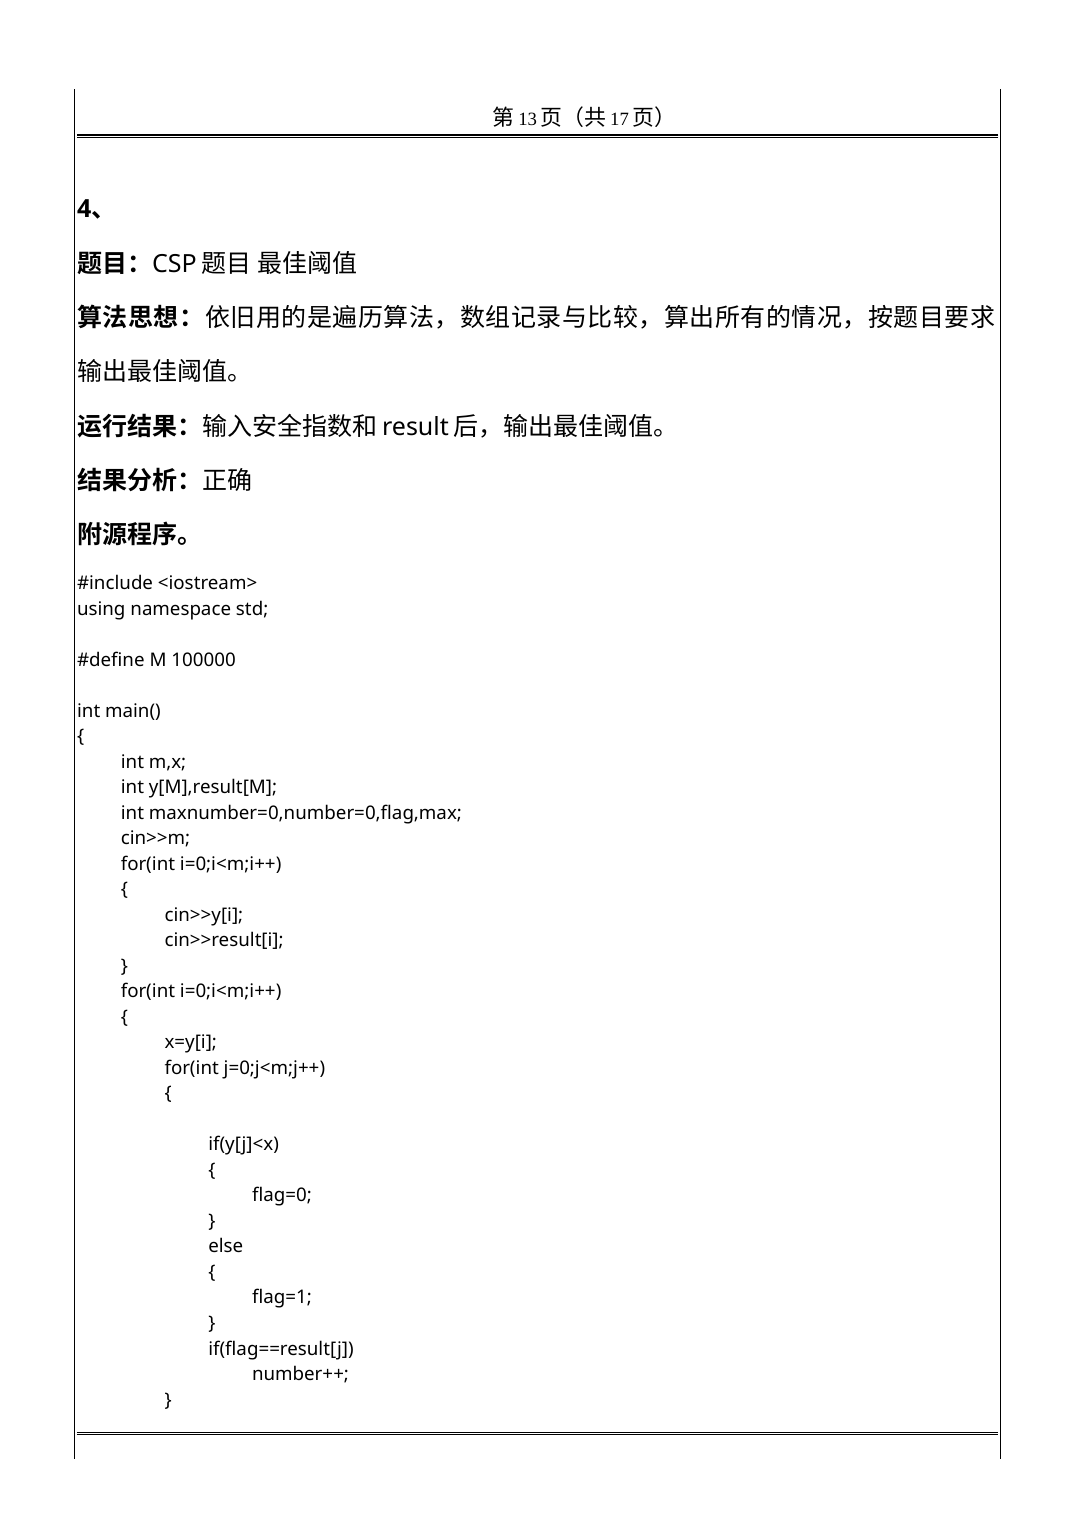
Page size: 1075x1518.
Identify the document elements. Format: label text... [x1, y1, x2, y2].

text flag=0; [77, 1182, 998, 1207]
text if(flag==result[j]) [77, 1335, 998, 1360]
text 运行结果：输入安全指数和result后，输出最佳阈值。 [77, 406, 998, 442]
text int m,x; [77, 748, 998, 773]
text for(int i=0;i<m;i++) [77, 850, 998, 876]
text 附源程序。 [77, 515, 998, 551]
text cin>>y[i]; [77, 901, 998, 927]
text for(int i=0;i<m;i++) [77, 978, 998, 1003]
text 结果分析：正确 [77, 461, 998, 497]
text int main() [77, 697, 998, 722]
text { [77, 1003, 998, 1029]
text #define M 100000 [77, 646, 998, 671]
text using namespace std; [77, 595, 998, 620]
text else [77, 1233, 998, 1258]
text { [77, 1080, 998, 1105]
text } [77, 1386, 998, 1411]
text int maxnumber=0,number=0,flag,max; [77, 799, 998, 824]
text cin>>result[i]; [77, 927, 998, 952]
text #include <iostream> [77, 569, 998, 595]
text { [77, 876, 998, 901]
text 题目：CSP题目 最佳阈值 [77, 243, 998, 279]
text } [77, 1207, 998, 1233]
text { [77, 722, 998, 748]
text for(int j=0;j<m;j++) [77, 1054, 998, 1080]
text flag=1; [77, 1284, 998, 1309]
text number++; [77, 1360, 998, 1386]
text } [77, 952, 998, 978]
text } [77, 1309, 998, 1335]
text if(y[j]<x) [77, 1131, 998, 1156]
text x=y[i]; [77, 1029, 998, 1054]
text { [77, 1258, 998, 1284]
text 4、 [77, 189, 998, 225]
text { [77, 1156, 998, 1182]
text cin>>m; [77, 824, 998, 850]
text 算法思想：依旧用的是遍历算法，数组记录与比较，算出所有的情况，按题目要求输出最佳阈值。 [77, 297, 998, 388]
text int y[M],result[M]; [77, 773, 998, 799]
